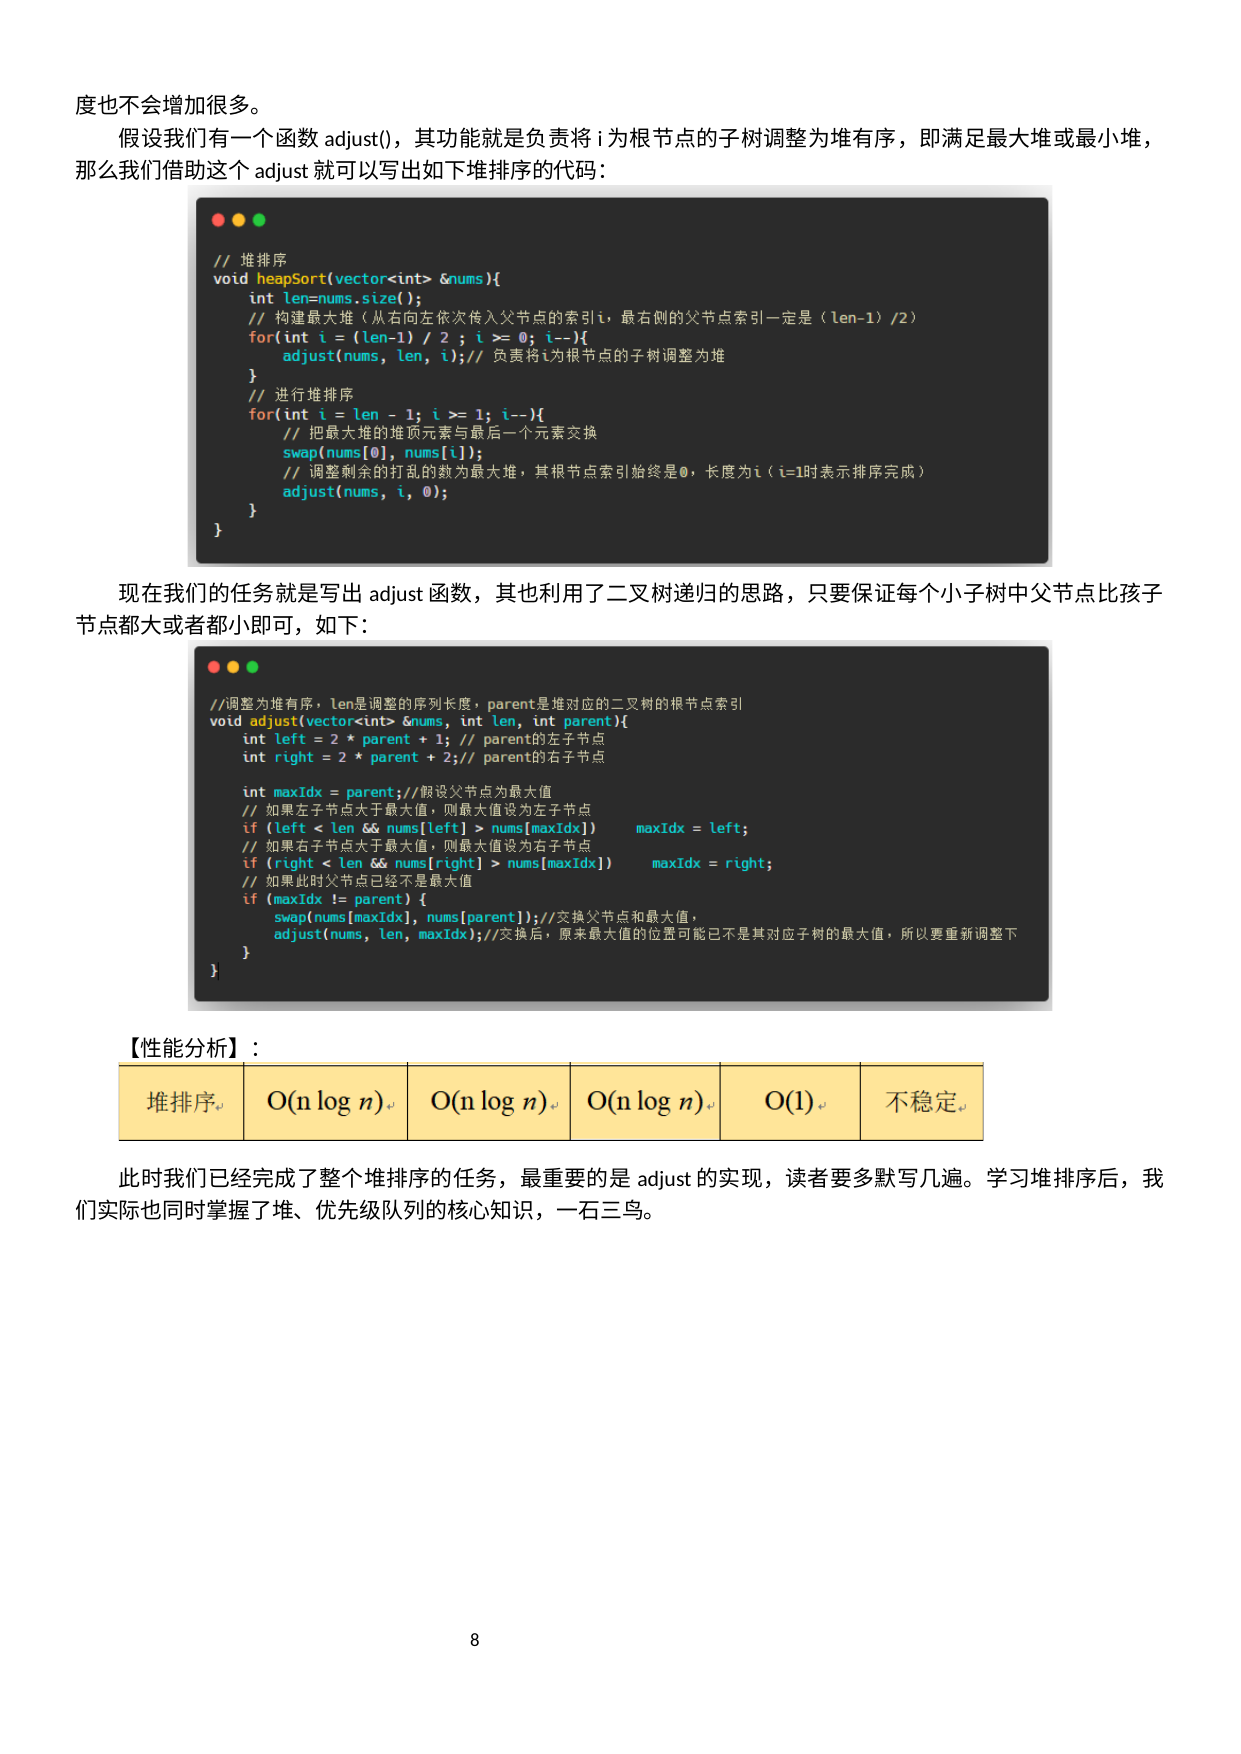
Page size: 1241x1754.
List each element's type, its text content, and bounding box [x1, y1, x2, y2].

text 现在我们的任务就是写出adjust函数，其也利用了二叉树递归的思路，只要保证每个小子树中父节点比孩子节点都大或者都小即可，如下： [75, 575, 1165, 640]
text 假设我们有一个函数adjust()，其功能就是负责将i为根节点的子树调整为堆有序，即满足最大堆或最小堆，那么我们借助这个adjust就可以写出如下堆排序的代码： [75, 120, 1165, 185]
picture [187, 185, 1053, 567]
text 此时我们已经完成了整个堆排序的任务，最重要的是adjust的实现，读者要多默写几遍。学习堆排序后，我们实际也同时掌握了堆、优先级队列的核心知识，一石三鸟。 [75, 1160, 1165, 1225]
text 上述编码其实就是堆排序的思路，借助一个最大堆或最小堆，把无序序列始终调整为堆有序，其堆顶元素一定是全局最大或最小。现在假设面试官不让我们继续使用Priority Queue，让我们手写堆的调整结构，不要怕，难度也不会增加很多。 [75, 88, 1165, 120]
text 【性能分析】： [75, 1030, 1165, 1063]
picture [118, 1062, 984, 1141]
picture [187, 640, 1053, 1011]
